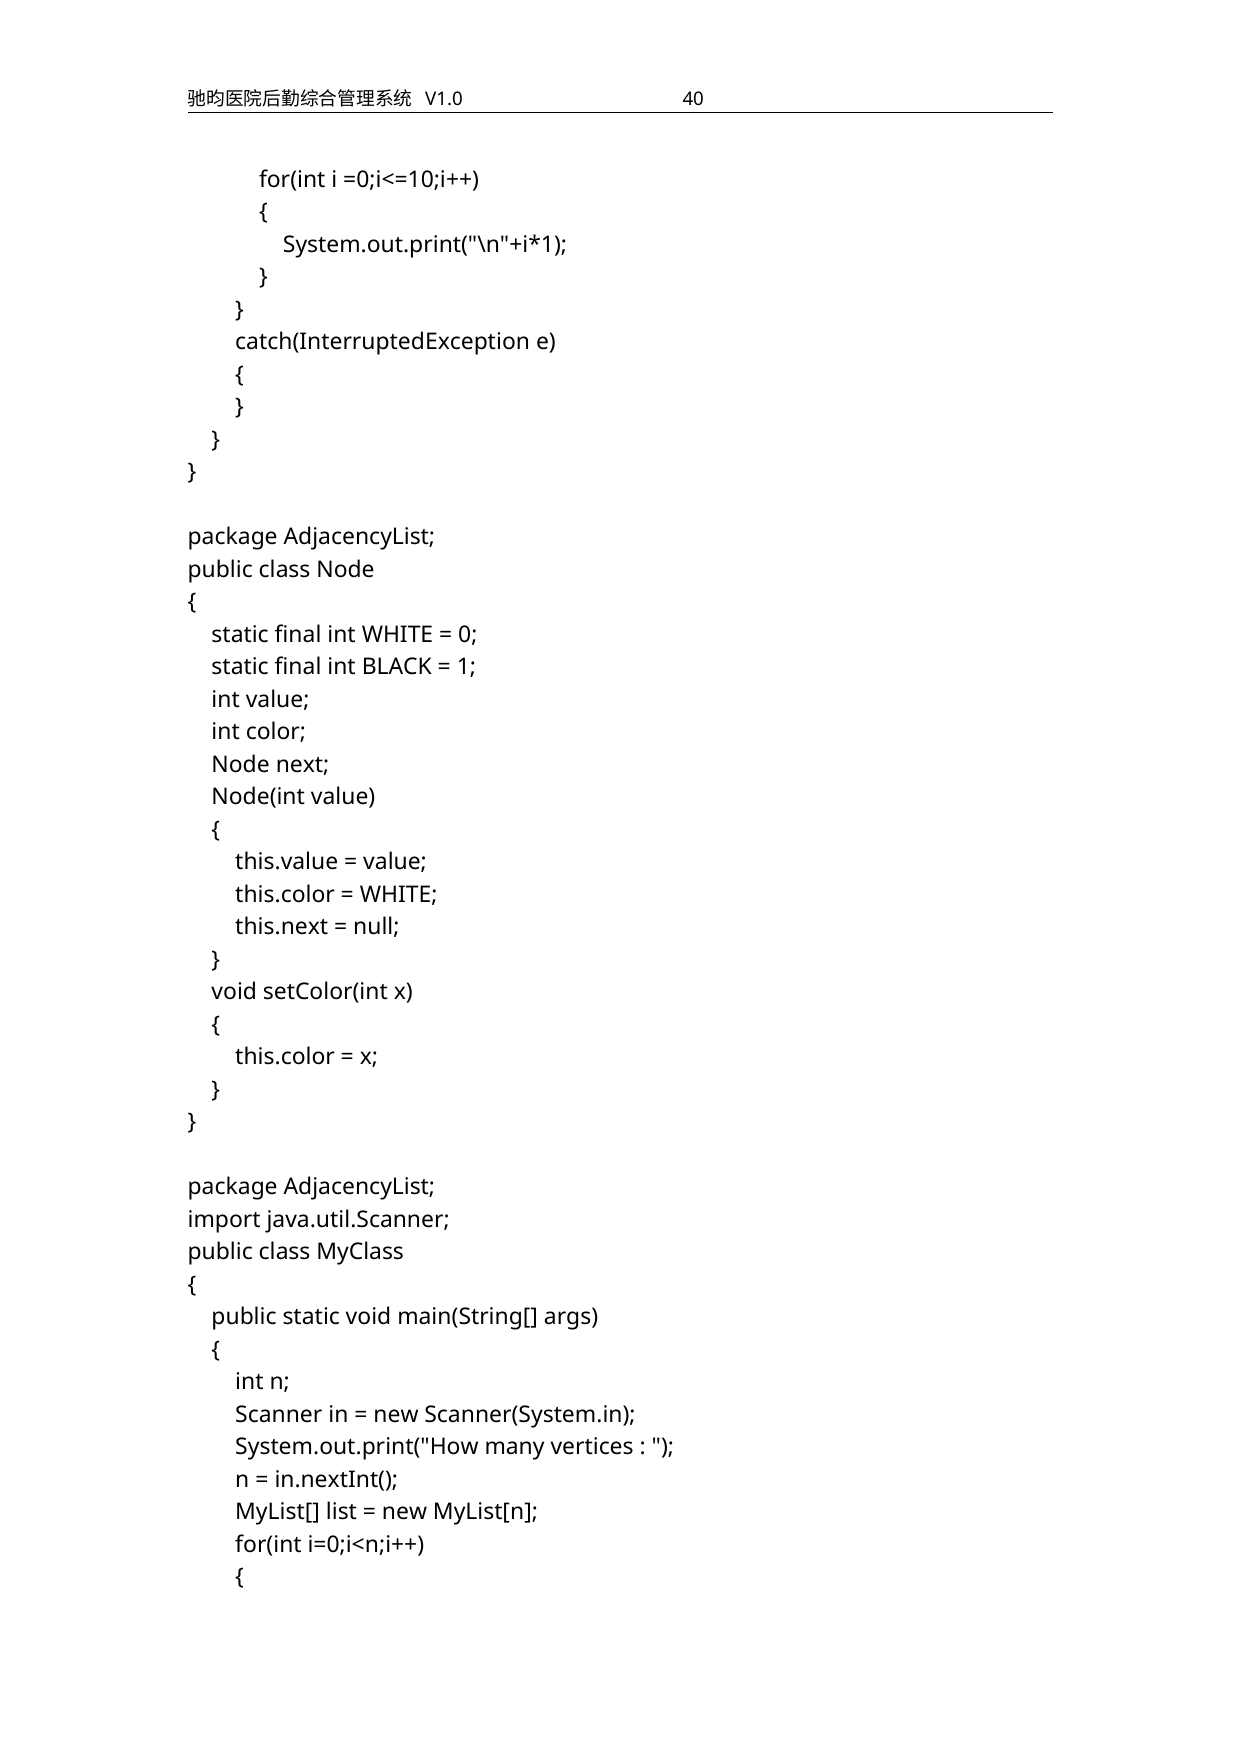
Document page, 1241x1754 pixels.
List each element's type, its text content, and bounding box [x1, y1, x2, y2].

text package AdjacencyList; public class Node { static final int WHITE = 0; static final int BLACK = 1; int value; int color; Node next; Node(int value) { this.value = value; this.color = WHITE; this.next = null; } void setColor(int x) { this.color = x; } } [187, 519, 1053, 1169]
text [187, 1169, 1053, 1592]
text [187, 162, 1053, 519]
